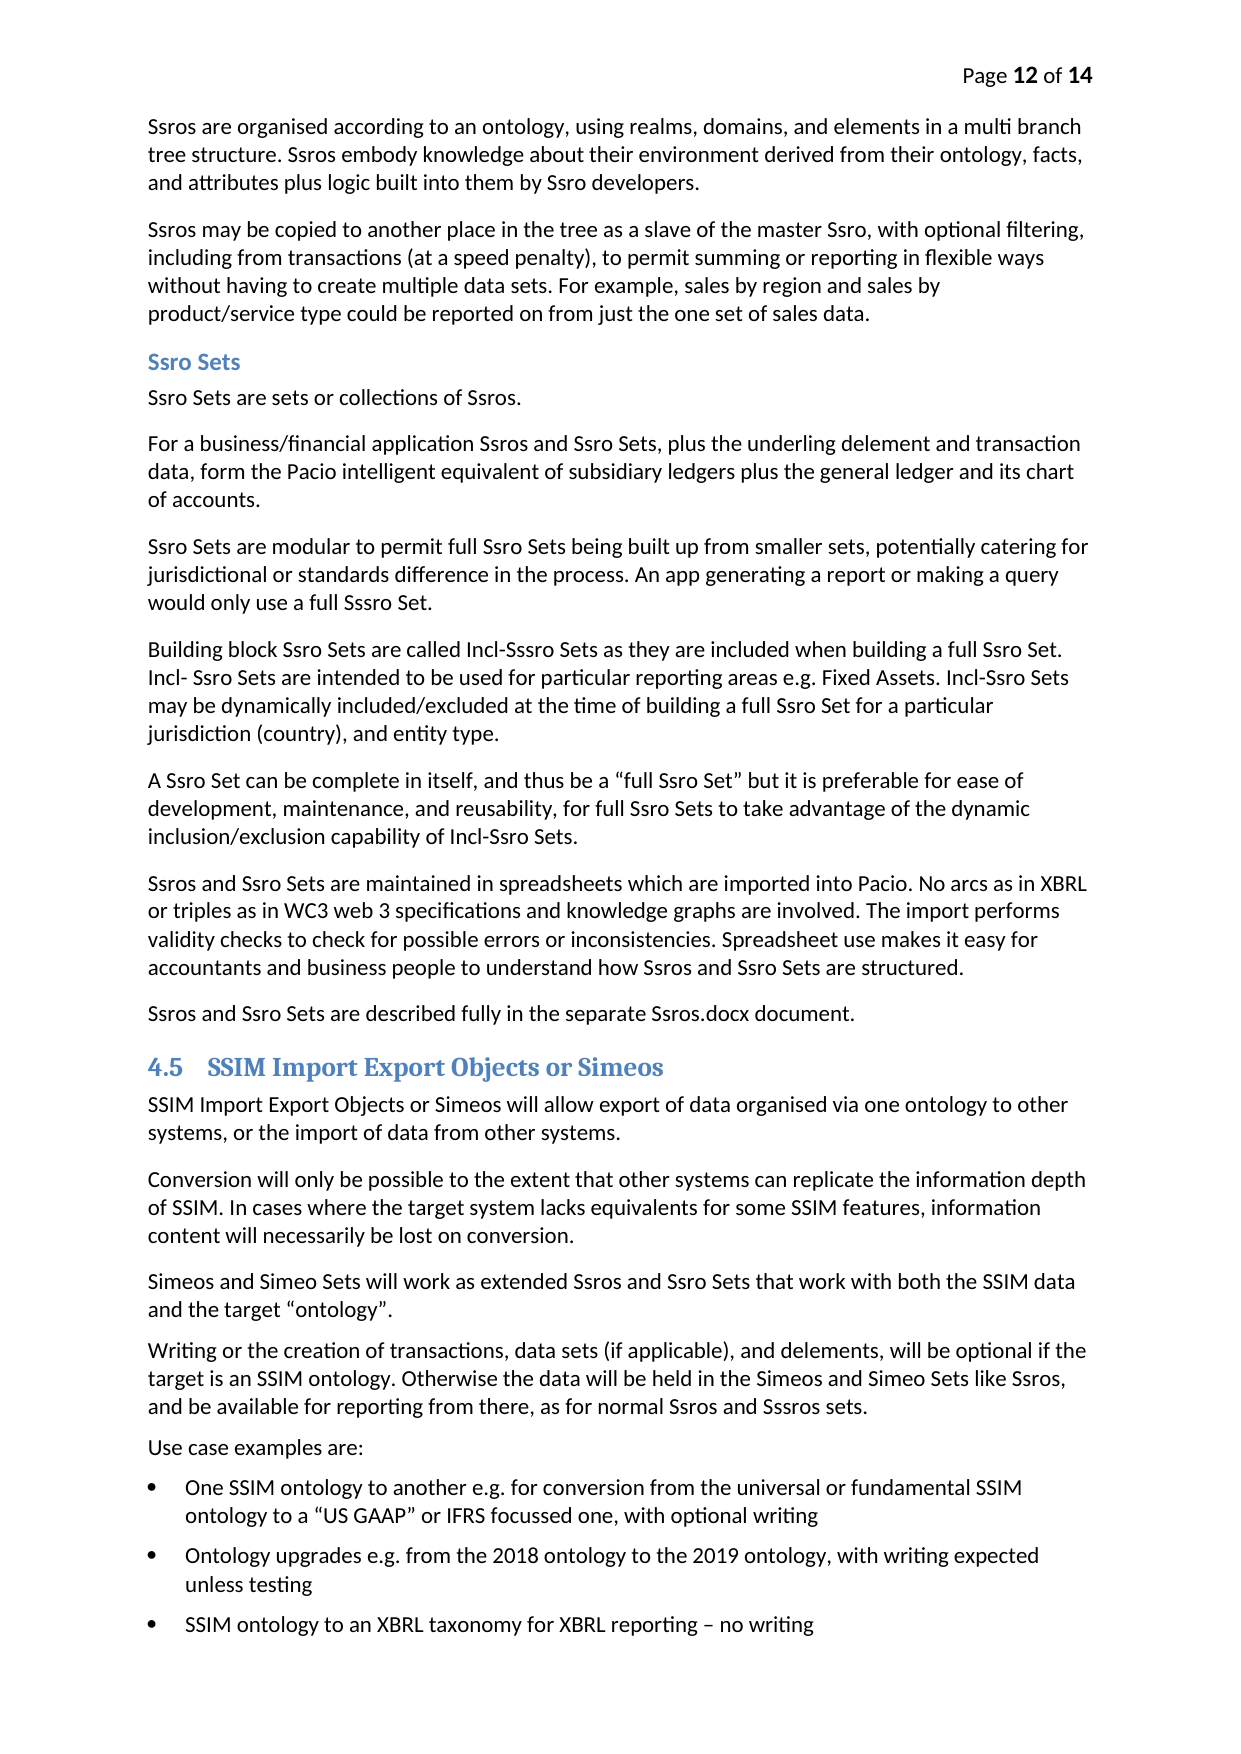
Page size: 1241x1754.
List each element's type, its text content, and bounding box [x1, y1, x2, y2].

text Ssros and Ssro Sets are maintained in spreadsheets which are imported into Pacio. No arcs as in XBRL or triples as in WC3 web 3 specifications and knowledge graphs are involved. The import performs validity checks to check for possible errors or inconsistencies. Spreadsheet use makes it easy for accountants and business people to understand how Ssros and Ssro Sets are structured. [148, 869, 1092, 981]
subtitle SSIM Import Export Objects or Simeos [148, 1052, 1092, 1084]
text Ssro Sets are modular to permit full Ssro Sets being built up from smaller sets, potentially catering for jurisdictional or standards difference in the process. An app generating a report or making a query would only use a full Sssro Set. [148, 532, 1092, 616]
text Ssro Sets are sets or collections of Ssros. [148, 383, 1092, 411]
list SSIM ontology to an XBRL taxonomy for XBRL reporting – no writing [148, 1610, 1092, 1638]
list Ontology upgrades e.g. from the 2018 ontology to the 2019 ontology, with writing expected unless testing [148, 1542, 1092, 1598]
text Conversion will only be possible to the extent that other systems can replicate the information depth of SSIM. In cases where the target system lacks equivalents for some SSIM features, information content will necessarily be lost on conversion. [148, 1165, 1092, 1249]
text For a business/financial application Ssros and Ssro Sets, plus the underling delement and transaction data, form the Pacio intelligent equivalent of subsidiary ledgers plus the general ledger and its chart of accounts. [148, 429, 1092, 513]
text Ssros and Ssro Sets are described fully in the separate Ssros.docx document. [148, 999, 1092, 1027]
text Building block Ssro Sets are called Incl-Sssro Sets as they are included when building a full Ssro Set. Incl- Ssro Sets are intended to be used for particular reporting areas e.g. Fixed Assets. Incl-Ssro Sets may be dynamically included/excluded at the time of building a full Ssro Set for a particular jurisdiction (country), and entity type. [148, 635, 1092, 747]
text Writing or the creation of transactions, data sets (if applicable), and delements, will be optional if the target is an SSIM ontology. Otherwise the data will be held in the Simeos and Simeo Sets like Ssros, and be available for reporting from there, as for normal Ssros and Sssros sets. [148, 1336, 1092, 1420]
text Ssro Sets [148, 346, 1092, 376]
text SSIM Import Export Objects or Simeos will allow export of data organised via one ontology to other systems, or the import of data from other systems. [148, 1090, 1092, 1146]
text Ssros may be copied to another place in the tree as a slave of the master Ssro, with optional filtering, including from transactions (at a speed penalty), to permit summing or reporting in flexible ways without having to create multiple data sets. For example, sales by region and sales by product/service type could be reported on from just the one set of sales data. [148, 215, 1092, 327]
text Ssros are organised according to an ontology, using realms, domains, and elements in a multi branch tree structure. Ssros embody knowledge about their environment derived from their ontology, facts, and attributes plus logic built into them by Ssro developers. [148, 112, 1092, 196]
text Use case examples are: [148, 1433, 1092, 1461]
list One SSIM ontology to another e.g. for conversion from the universal or fundamental SSIM ontology to a “US GAAP” or IFRS focussed one, with optional writing [148, 1473, 1092, 1529]
text Simeos and Simeo Sets will work as extended Ssros and Ssro Sets that work with both the SSIM data and the target “ontology”. [148, 1267, 1092, 1323]
text A Ssro Set can be complete in itself, and thus be a “full Ssro Set” but it is preferable for ease of development, maintenance, and reusability, for full Ssro Sets to take advantage of the dynamic inclusion/exclusion capability of Incl-Ssro Sets. [148, 766, 1092, 850]
